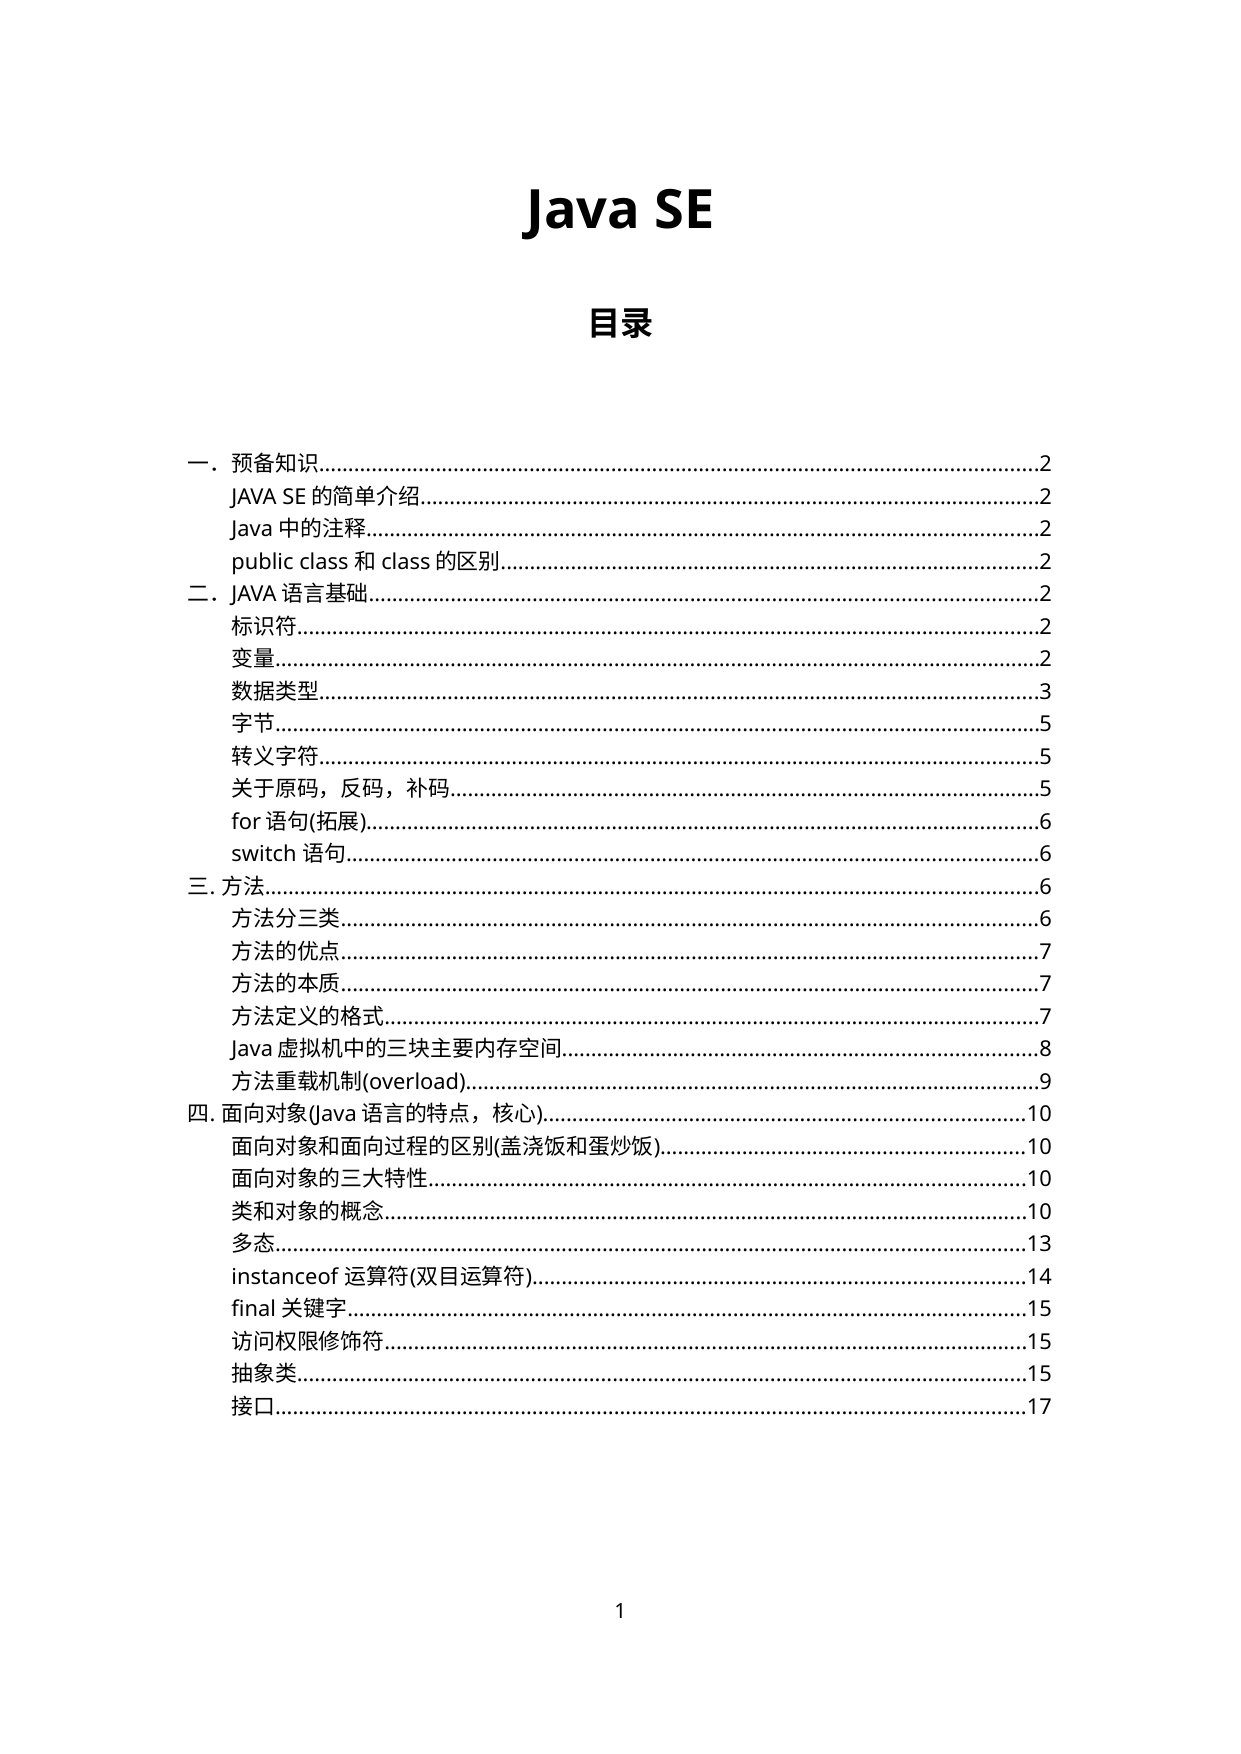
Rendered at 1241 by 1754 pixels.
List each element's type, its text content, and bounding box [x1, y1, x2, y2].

text 目录 [187, 288, 1053, 353]
text Java SE [187, 158, 1053, 256]
